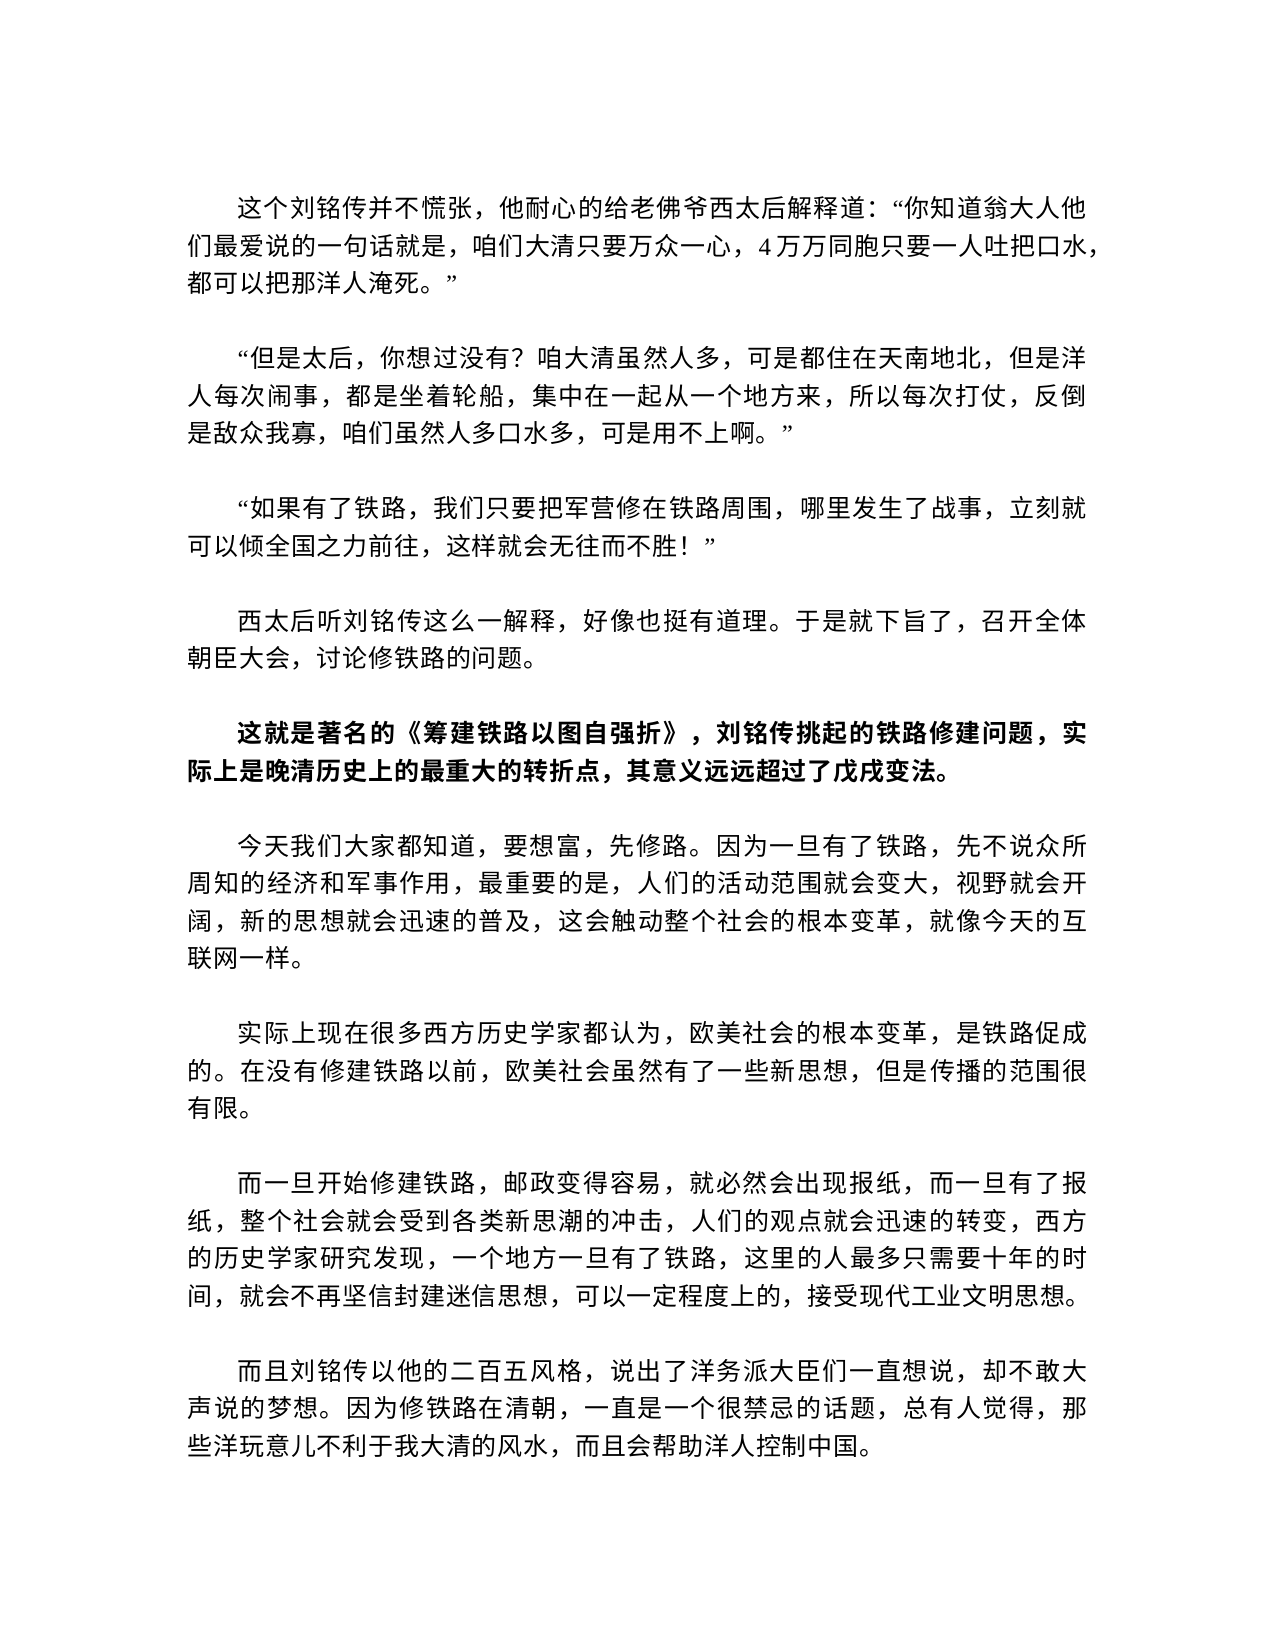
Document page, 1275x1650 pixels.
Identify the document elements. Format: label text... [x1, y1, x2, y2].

text 这个刘铭传并不慌张，他耐心的给老佛爷西太后解释道：“你知道翁大人他们最爱说的一句话就是，咱们大清只要万众一心，4万万同胞只要一人吐把口水，都可以把那洋人淹死。” [187, 187, 1087, 300]
text 而且刘铭传以他的二百五风格，说出了洋务派大臣们一直想说，却不敢大声说的梦想。因为修铁路在清朝，一直是一个很禁忌的话题，总有人觉得，那些洋玩意儿不利于我大清的风水，而且会帮助洋人控制中国。 [187, 1350, 1087, 1462]
text 这就是著名的《筹建铁路以图自强折》，刘铭传挑起的铁路修建问题，实际上是晚清历史上的最重大的转折点，其意义远远超过了戊戌变法。 [187, 712, 1087, 787]
text “如果有了铁路，我们只要把军营修在铁路周围，哪里发生了战事，立刻就可以倾全国之力前往，这样就会无往而不胜！” [187, 487, 1087, 562]
text 而一旦开始修建铁路，邮政变得容易，就必然会出现报纸，而一旦有了报纸，整个社会就会受到各类新思潮的冲击，人们的观点就会迅速的转变，西方的历史学家研究发现，一个地方一旦有了铁路，这里的人最多只需要十年的时间，就会不再坚信封建迷信思想，可以一定程度上的，接受现代工业文明思想。 [187, 1162, 1087, 1312]
text “但是太后，你想过没有？咱大清虽然人多，可是都住在天南地北，但是洋人每次闹事，都是坐着轮船，集中在一起从一个地方来，所以每次打仗，反倒是敌众我寡，咱们虽然人多口水多，可是用不上啊。” [187, 337, 1087, 450]
text 西太后听刘铭传这么一解释，好像也挺有道理。于是就下旨了，召开全体朝臣大会，讨论修铁路的问题。 [187, 600, 1087, 675]
text 今天我们大家都知道，要想富，先修路。因为一旦有了铁路，先不说众所周知的经济和军事作用，最重要的是，人们的活动范围就会变大，视野就会开阔，新的思想就会迅速的普及，这会触动整个社会的根本变革，就像今天的互联网一样。 [187, 825, 1087, 975]
text 实际上现在很多西方历史学家都认为，欧美社会的根本变革，是铁路促成的。在没有修建铁路以前，欧美社会虽然有了一些新思想，但是传播的范围很有限。 [187, 1012, 1087, 1125]
